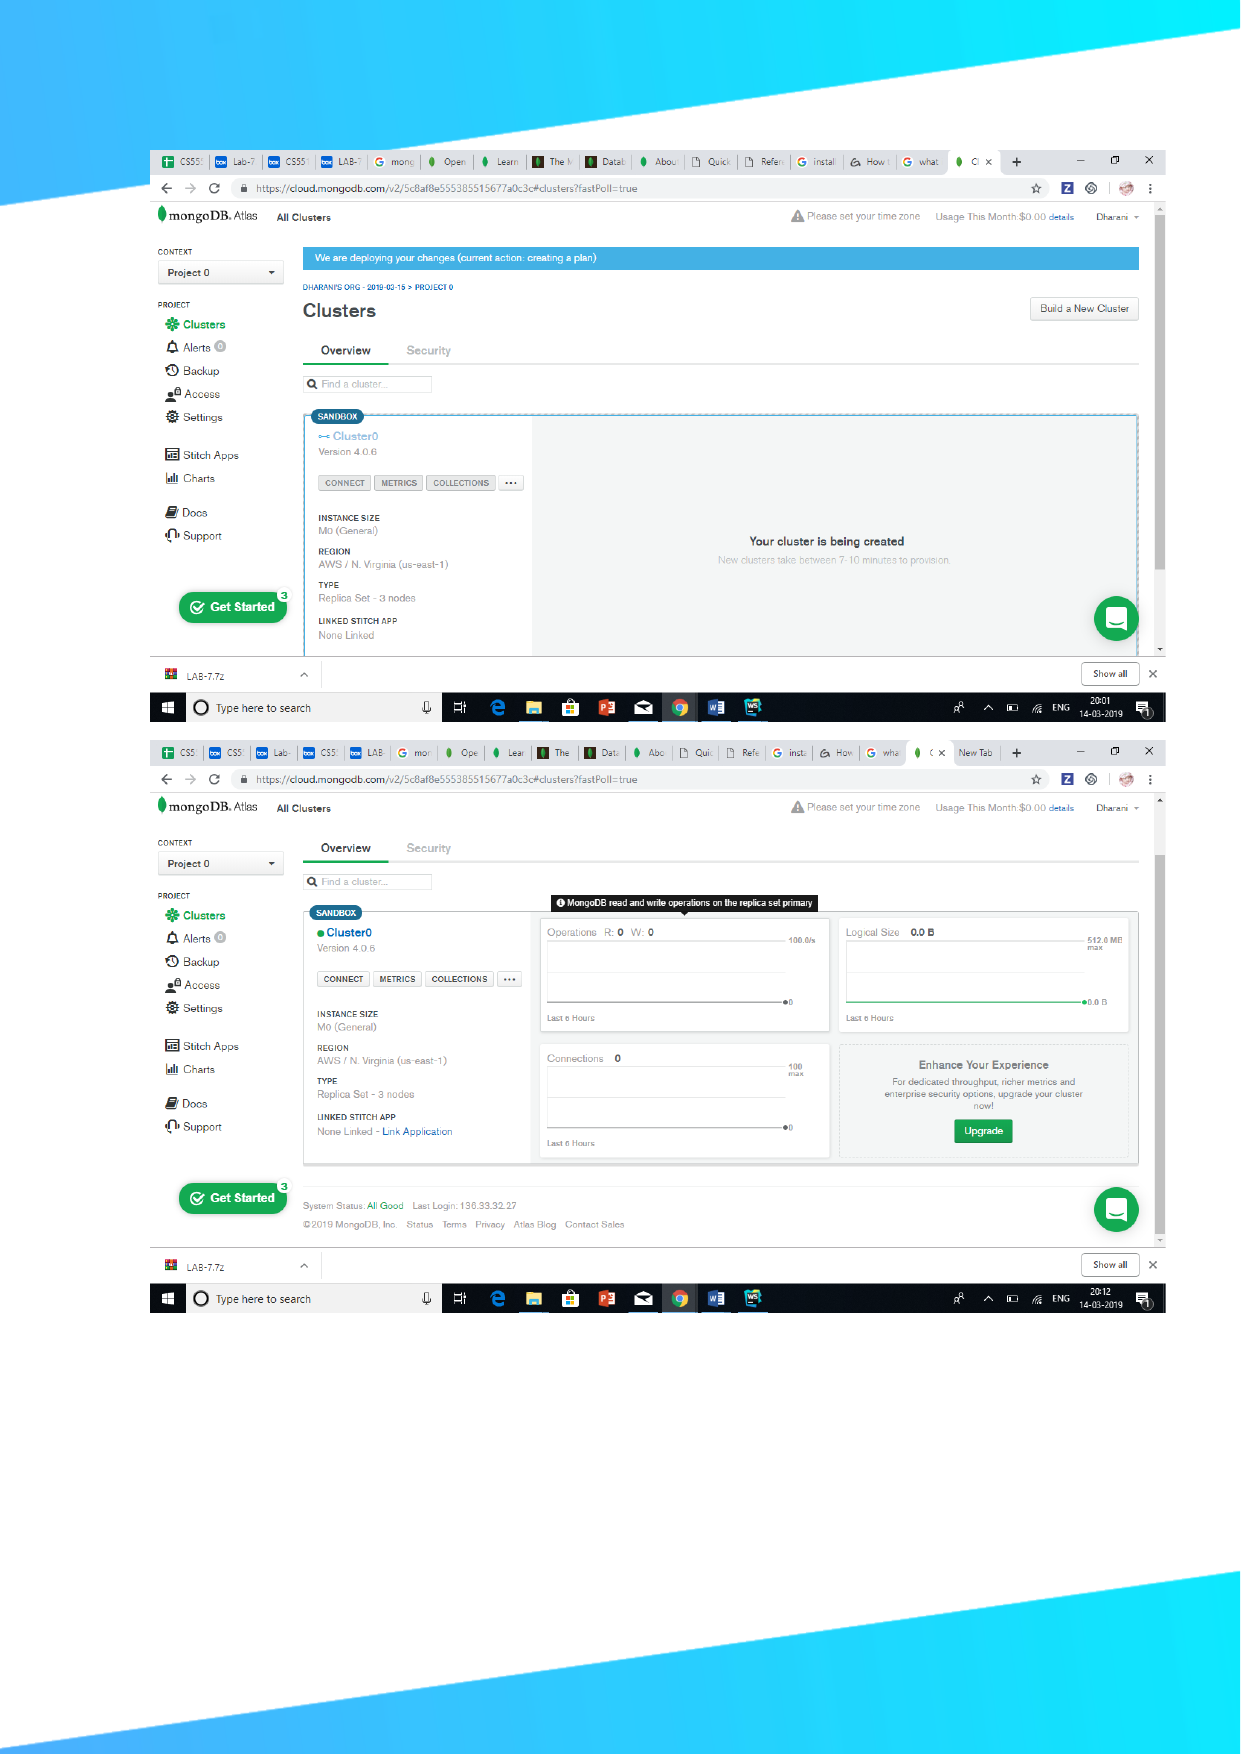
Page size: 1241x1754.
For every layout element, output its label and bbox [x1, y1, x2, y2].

picture [150, 740, 1166, 1313]
picture [0, 0, 1241, 722]
picture [0, 1572, 1241, 1754]
